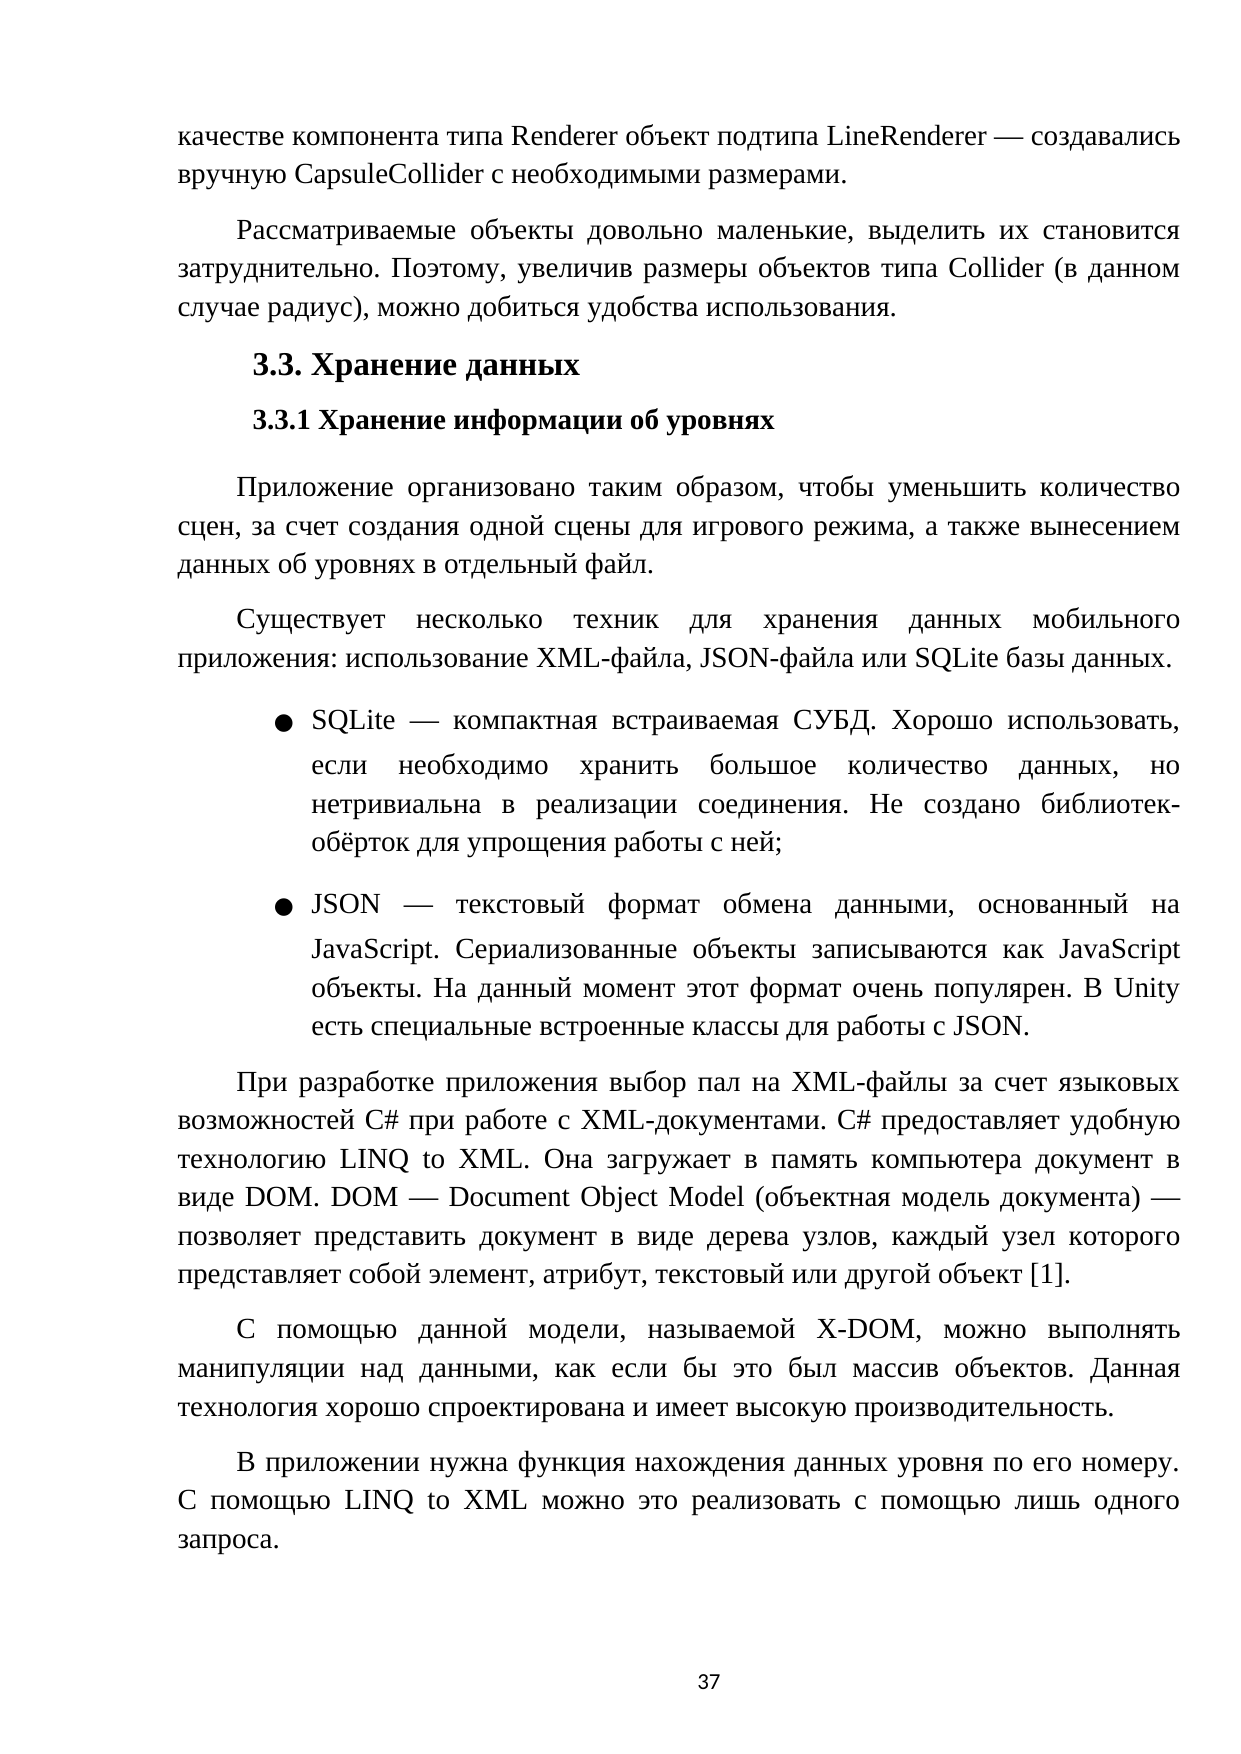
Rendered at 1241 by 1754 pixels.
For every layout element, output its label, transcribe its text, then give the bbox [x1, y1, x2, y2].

text Приложение организовано таким образом, чтобы уменьшить количество сцен, за счет создания одной сцены для игрового режима, а также вынесением данных об уровнях в отдельный файл. [177, 469, 1181, 580]
text При разработке приложения выбор пал на XML-файлы за счет языковых возможностей C# при работе с XML-документами. C# предоставляет удобную технологию LINQ to XML. Она загружает в память компьютера документ в виде DOM. DOM — Document Object Model (объектная модель документа) — позволяет представить документ в виде дерева узлов, каждый узел которого представляет собой элемент, атрибут, текстовый или другой объект [1]. [177, 1064, 1181, 1290]
list SQLite — компактная встраиваемая СУБД. Хорошо использовать, если необходимо хранить большое количество данных, но нетривиальна в реализации соединения. Не создано библиотек-обёрток для упрощения работы с ней; [274, 695, 1181, 858]
text С помощью данной модели, называемой X-DOM, можно выполнять манипуляции над данными, как если бы это был массив объектов. Данная технология хорошо спроектирована и имеет высокую производительность. [177, 1312, 1181, 1422]
text Существует несколько техник для хранения данных мобильного приложения: использование XML-файла, JSON-файла или SQLite базы данных. [177, 601, 1181, 673]
text В приложении нужна функция нахождения данных уровня по его номеру. С помощью LINQ to XML можно это реализовать с помощью лишь одного запроса. [177, 1444, 1181, 1554]
list 3.3.1 Хранение информации об уровнях [177, 402, 1181, 436]
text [177, 118, 1181, 190]
list 3.3. Хранение данных [177, 344, 1181, 382]
text Рассматриваемые объекты довольно маленькие, выделить их становится затруднительно. Поэтому, увеличив размеры объектов типа Collider (в данном случае радиус), можно добиться удобства использования. [177, 212, 1181, 322]
list JSON — текстовый формат обмена данными, основанный на JavaScript. Сериализованные объекты записываются как JavaScript объекты. На данный момент этот формат очень популярен. В Unity есть специальные встроенные классы для работы с JSON. [274, 879, 1181, 1042]
